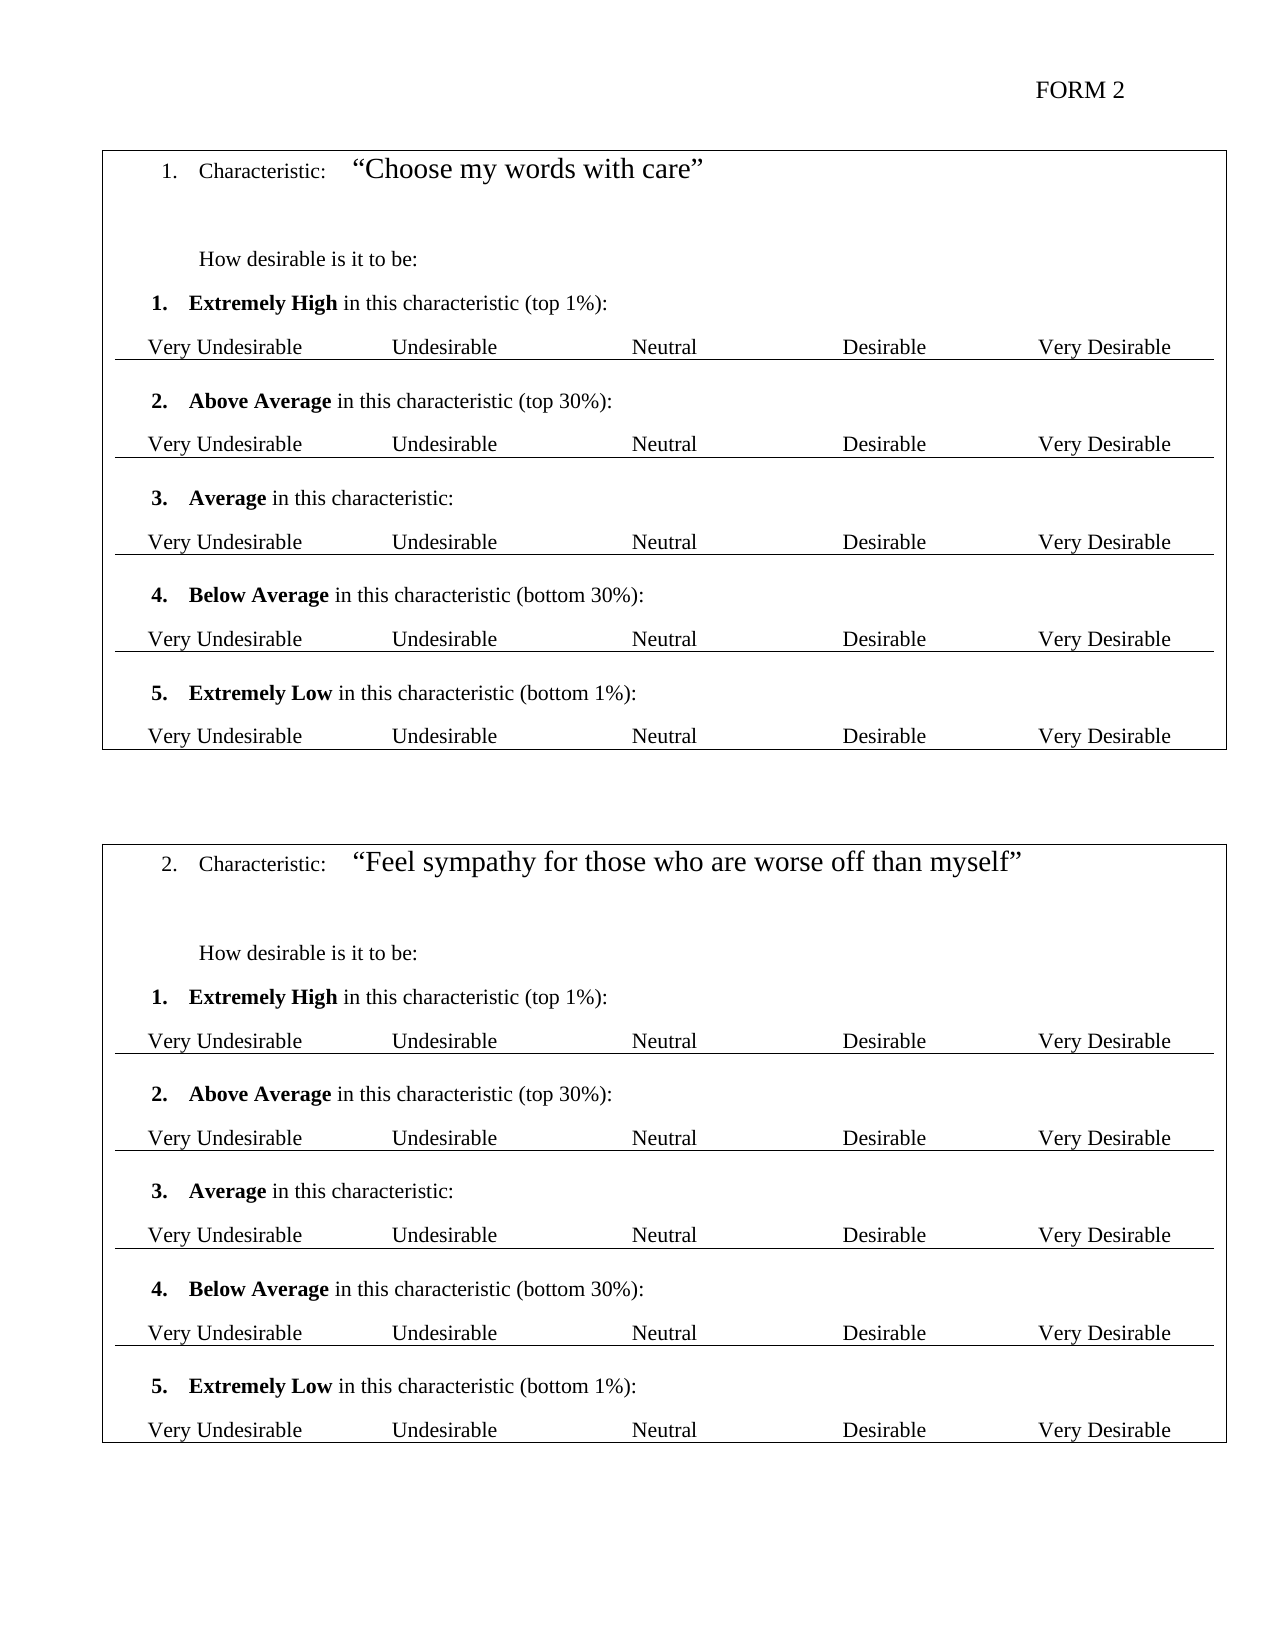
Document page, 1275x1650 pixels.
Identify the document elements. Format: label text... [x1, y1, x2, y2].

table_header Characteristic: “Choose my words with care” How desirable is it to be: Extremely High in this characteristic (top 1%): Above Average in this characteristic (top 30%): Average in this characteristic: Below Average in this characteristic (bottom 30%): Extremely Low in this characteristic (bottom 1%): [103, 151, 1226, 749]
table_header Characteristic: “Feel sympathy for those who are worse off than myself” How desirable is it to be: Extremely High in this characteristic (top 1%): Above Average in this characteristic (top 30%): Average in this characteristic: Below Average in this characteristic (bottom 30%): Extremely Low in this characteristic (bottom 1%): [103, 845, 1226, 1442]
